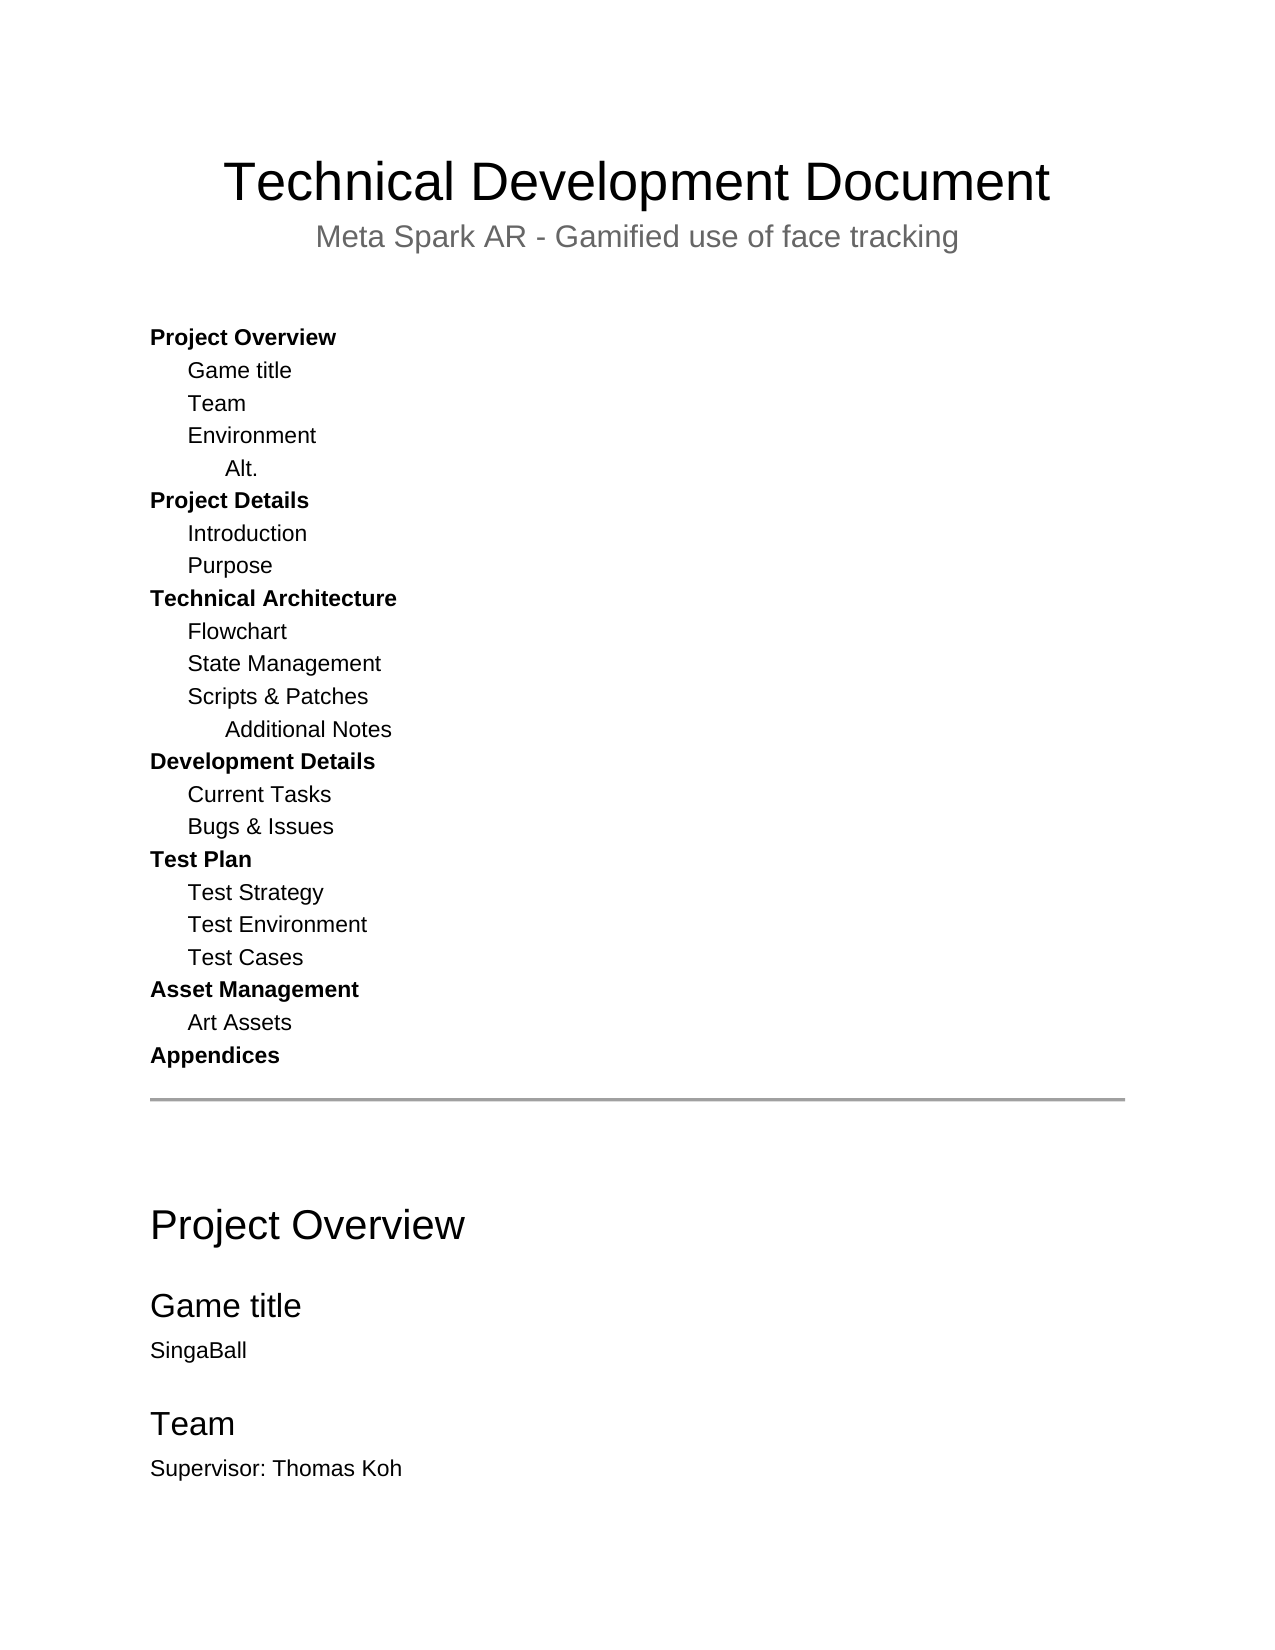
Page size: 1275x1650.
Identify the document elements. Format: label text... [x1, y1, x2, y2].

text Supervisor: Thomas Koh [150, 1455, 1125, 1482]
title Technical Development Document [150, 150, 1125, 212]
text SingaBall [150, 1337, 1125, 1363]
subtitle Team [150, 1404, 1125, 1443]
subtitle Project Overview [150, 1200, 1125, 1248]
subtitle Meta Spark AR - Gamified use of face tracking [150, 218, 1125, 254]
subtitle Game title [150, 1286, 1125, 1324]
